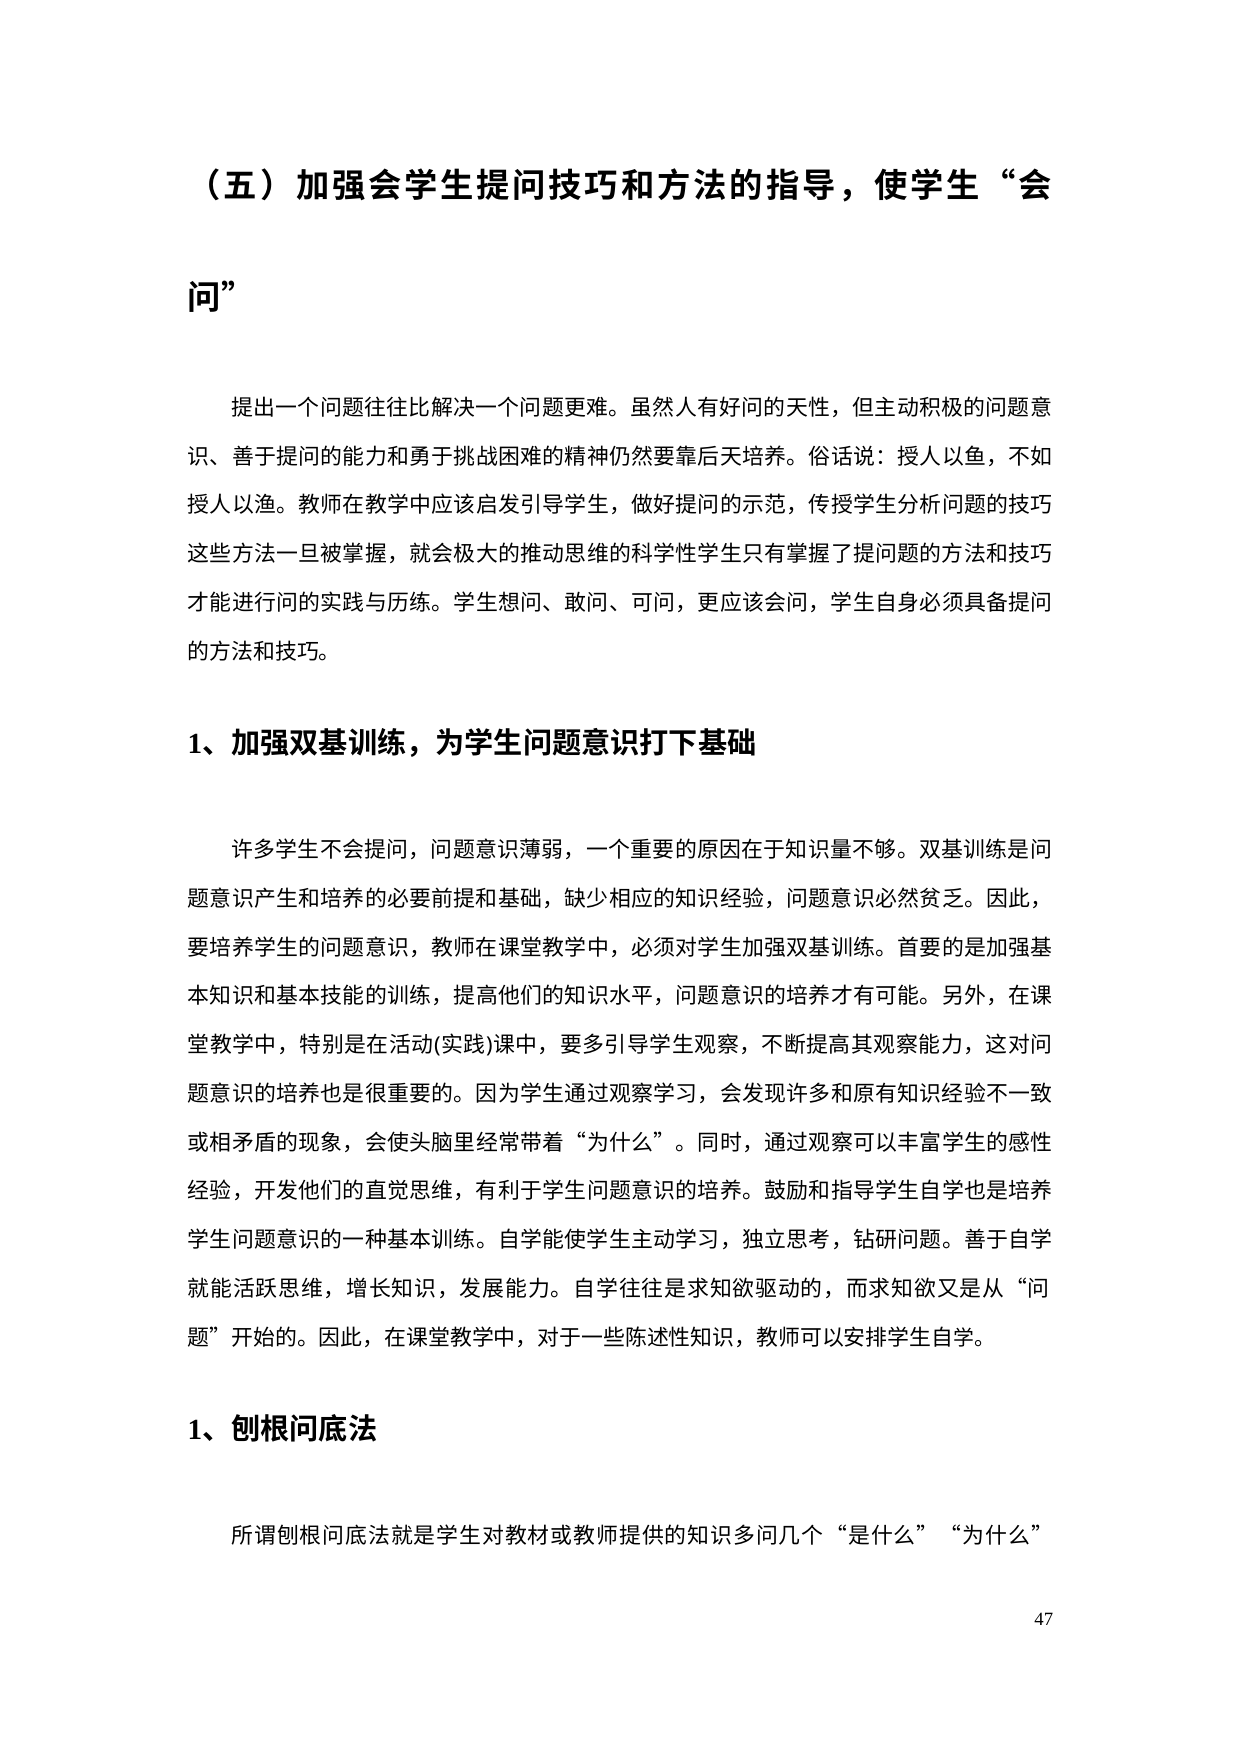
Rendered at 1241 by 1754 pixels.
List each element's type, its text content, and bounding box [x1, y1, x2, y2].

subtitle 1、加强双基训练，为学生问题意识打下基础 [187, 709, 1053, 774]
text 提出一个问题往往比解决一个问题更难。虽然人有好问的天性，但主动积极的问题意识、善于提问的能力和勇于挑战困难的精神仍然要靠后天培养。俗话说：授人以鱼，不如授人以渔。教师在教学中应该启发引导学生，做好提问的示范，传授学生分析问题的技巧，这些方法一旦被掌握，就会极大的推动思维的科学性学生只有掌握了提问题的方法和技巧，才能进行问的实践与历练。学生想问、敢问、可问，更应该会问，学生自身必须具备提问的方法和技巧。 [187, 389, 1053, 666]
text 许多学生不会提问，问题意识薄弱，一个重要的原因在于知识量不够。双基训练是问题意识产生和培养的必要前提和基础，缺少相应的知识经验，问题意识必然贫乏。因此，要培养学生的问题意识，教师在课堂教学中，必须对学生加强双基训练。首要的是加强基本知识和基本技能的训练，提高他们的知识水平，问题意识的培养才有可能。另外，在课堂教学中，特别是在活动(实践)课中，要多引导学生观察，不断提高其观察能力，这对问题意识的培养也是很重要的。因为学生通过观察学习，会发现许多和原有知识经验不一致或相矛盾的现象，会使头脑里经常带着“为什么”。同时，通过观察可以丰富学生的感性经验，开发他们的直觉思维，有利于学生问题意识的培养。鼓励和指导学生自学也是培养学生问题意识的一种基本训练。自学能使学生主动学习，独立思考，钻研问题。善于自学就能活跃思维，增长知识，发展能力。自学往往是求知欲驱动的，而求知欲又是从“问题”开始的。因此，在课堂教学中，对于一些陈述性知识，教师可以安排学生自学。 [187, 832, 1053, 1352]
subtitle 1、刨根问底法 [187, 1394, 1053, 1459]
subtitle （五）加强会学生提问技巧和方法的指导，使学生“会问” [187, 150, 1053, 327]
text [187, 1517, 1053, 1550]
